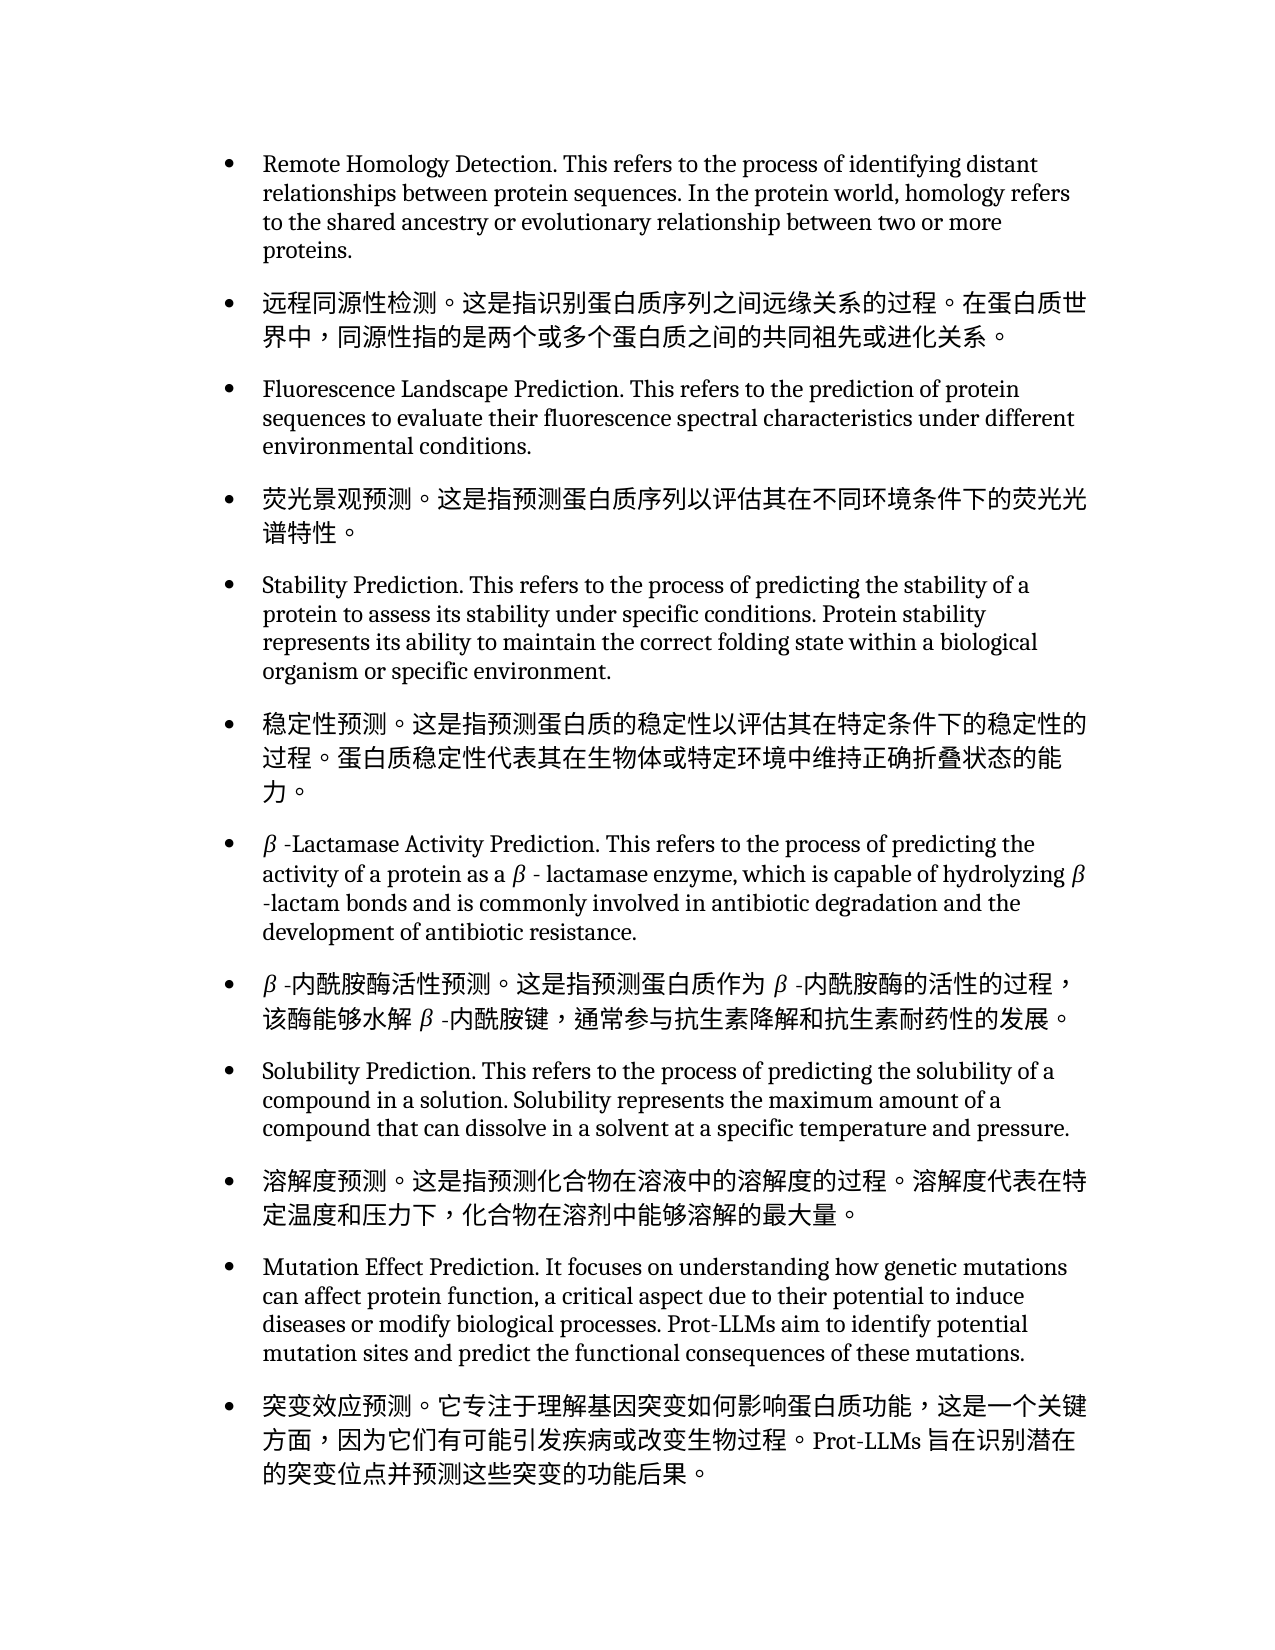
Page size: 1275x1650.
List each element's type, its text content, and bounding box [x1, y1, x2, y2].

list 远程同源性检测。这是指识别蛋白质序列之间远缘关系的过程。在蛋白质世界中，同源性指的是两个或多个蛋白质之间的共同祖先或进化关系。 [225, 286, 1087, 354]
list 溶解度预测。这是指预测化合物在溶液中的溶解度的过程。溶解度代表在特定温度和压力下，化合物在溶剂中能够溶解的最大量。 [225, 1164, 1087, 1232]
list -Lactamase Activity Prediction. This refers to the process of predicting the activity of a protein as a - lactamase enzyme, which is capable of hydrolyzing -lactam bonds and is commonly involved in antibiotic degradation and the development of antibiotic resistance. [225, 830, 1087, 946]
list 突变效应预测。它专注于理解基因突变如何影响蛋白质功能，这是一个关键方面，因为它们有可能引发疾病或改变生物过程。Prot-LLMs旨在识别潜在的突变位点并预测这些突变的功能后果。 [225, 1389, 1087, 1491]
list 荧光景观预测。这是指预测蛋白质序列以评估其在不同环境条件下的荧光光谱特性。 [225, 482, 1087, 550]
list Fluorescence Landscape Prediction. This refers to the prediction of protein sequences to evaluate their fluorescence spectral characteristics under different environmental conditions. [225, 375, 1087, 461]
list 稳定性预测。这是指预测蛋白质的稳定性以评估其在特定条件下的稳定性的过程。蛋白质稳定性代表其在生物体或特定环境中维持正确折叠状态的能力。 [225, 707, 1087, 809]
list Stability Prediction. This refers to the process of predicting the stability of a protein to assess its stability under specific conditions. Protein stability represents its ability to maintain the correct folding state within a biological organism or specific environment. [225, 571, 1087, 686]
list -内酰胺酶活性预测。这是指预测蛋白质作为 -内酰胺酶的活性的过程，该酶能够水解 -内酰胺键，通常参与抗生素降解和抗生素耐药性的发展。 [225, 967, 1087, 1036]
list Solubility Prediction. This refers to the process of predicting the solubility of a compound in a solution. Solubility represents the maximum amount of a compound that can dissolve in a solvent at a specific temperature and pressure. [225, 1057, 1087, 1143]
list Remote Homology Detection. This refers to the process of identifying distant relationships between protein sequences. In the protein world, homology refers to the shared ancestry or evolutionary relationship between two or more proteins. [225, 150, 1087, 265]
list Mutation Effect Prediction. It focuses on understanding how genetic mutations can affect protein function, a critical aspect due to their potential to induce diseases or modify biological processes. Prot-LLMs aim to identify potential mutation sites and predict the functional consequences of these mutations. [225, 1253, 1087, 1368]
